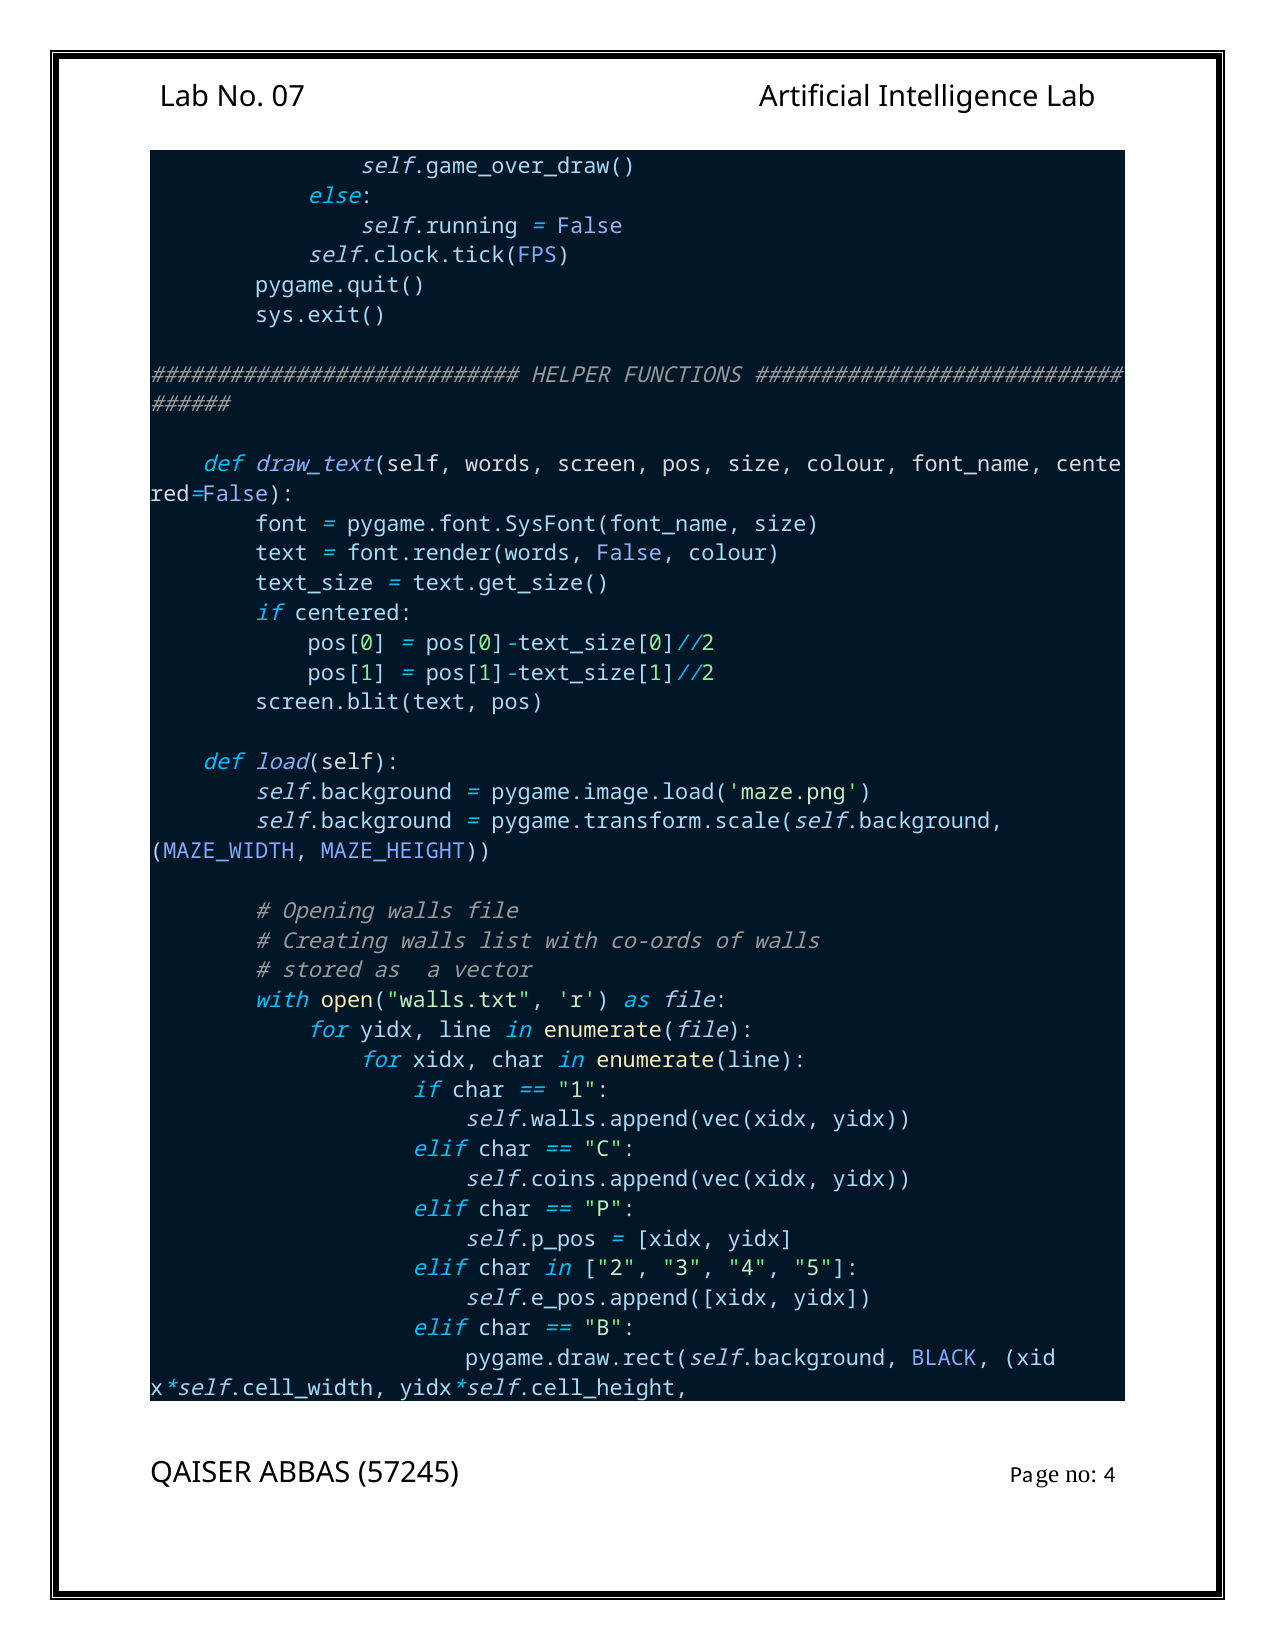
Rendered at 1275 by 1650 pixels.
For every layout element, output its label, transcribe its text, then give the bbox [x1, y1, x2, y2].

text # Opening walls file [150, 895, 1125, 924]
text self.e_pos.append([xidx, yidx]) [150, 1282, 1125, 1312]
text for xidx, char in enumerate(line): [150, 1044, 1125, 1073]
text # Creating walls list with co-ords of walls [150, 924, 1125, 954]
text self.game_over_draw() [150, 150, 1125, 180]
text pos[0] = pos[0]-text_size[0]//2 [150, 627, 1125, 656]
text elif char == "B": [150, 1312, 1125, 1342]
text pygame.quit() [150, 269, 1125, 299]
text # stored as a vector [150, 954, 1125, 984]
text elif char == "C": [150, 1133, 1125, 1163]
text if centered: [150, 597, 1125, 627]
text def load(self): [150, 746, 1125, 776]
text self.clock.tick(FPS) [150, 239, 1125, 269]
text elif char in ["2", "3", "4", "5"]: [150, 1252, 1125, 1282]
text self.background = pygame.transform.scale(self.background, (MAZE_WIDTH, MAZE_HEIGHT)) [150, 805, 1125, 865]
text pos[1] = pos[1]-text_size[1]//2 [150, 656, 1125, 686]
text pygame.draw.rect(self.background, BLACK, (xidx*self.cell_width, yidx*self.cell_height, [150, 1342, 1125, 1401]
text if char == "1": [150, 1073, 1125, 1103]
text elif char == "P": [150, 1193, 1125, 1222]
text text = font.render(words, False, colour) [150, 537, 1125, 567]
text with open("walls.txt", 'r') as file: [150, 984, 1125, 1014]
text for yidx, line in enumerate(file): [150, 1014, 1125, 1044]
text font = pygame.font.SysFont(font_name, size) [150, 507, 1125, 537]
text self.background = pygame.image.load('maze.png') [150, 776, 1125, 805]
text def draw_text(self, words, screen, pos, size, colour, font_name, centered=False): [150, 448, 1125, 507]
text text_size = text.get_size() [150, 567, 1125, 597]
text screen.blit(text, pos) [150, 686, 1125, 716]
text self.walls.append(vec(xidx, yidx)) [150, 1103, 1125, 1133]
text self.running = False [150, 209, 1125, 239]
text sys.exit() [150, 299, 1125, 329]
text ############################ HELPER FUNCTIONS ################################## [150, 358, 1125, 418]
text self.coins.append(vec(xidx, yidx)) [150, 1163, 1125, 1193]
text else: [150, 180, 1125, 209]
text self.p_pos = [xidx, yidx] [150, 1222, 1125, 1252]
